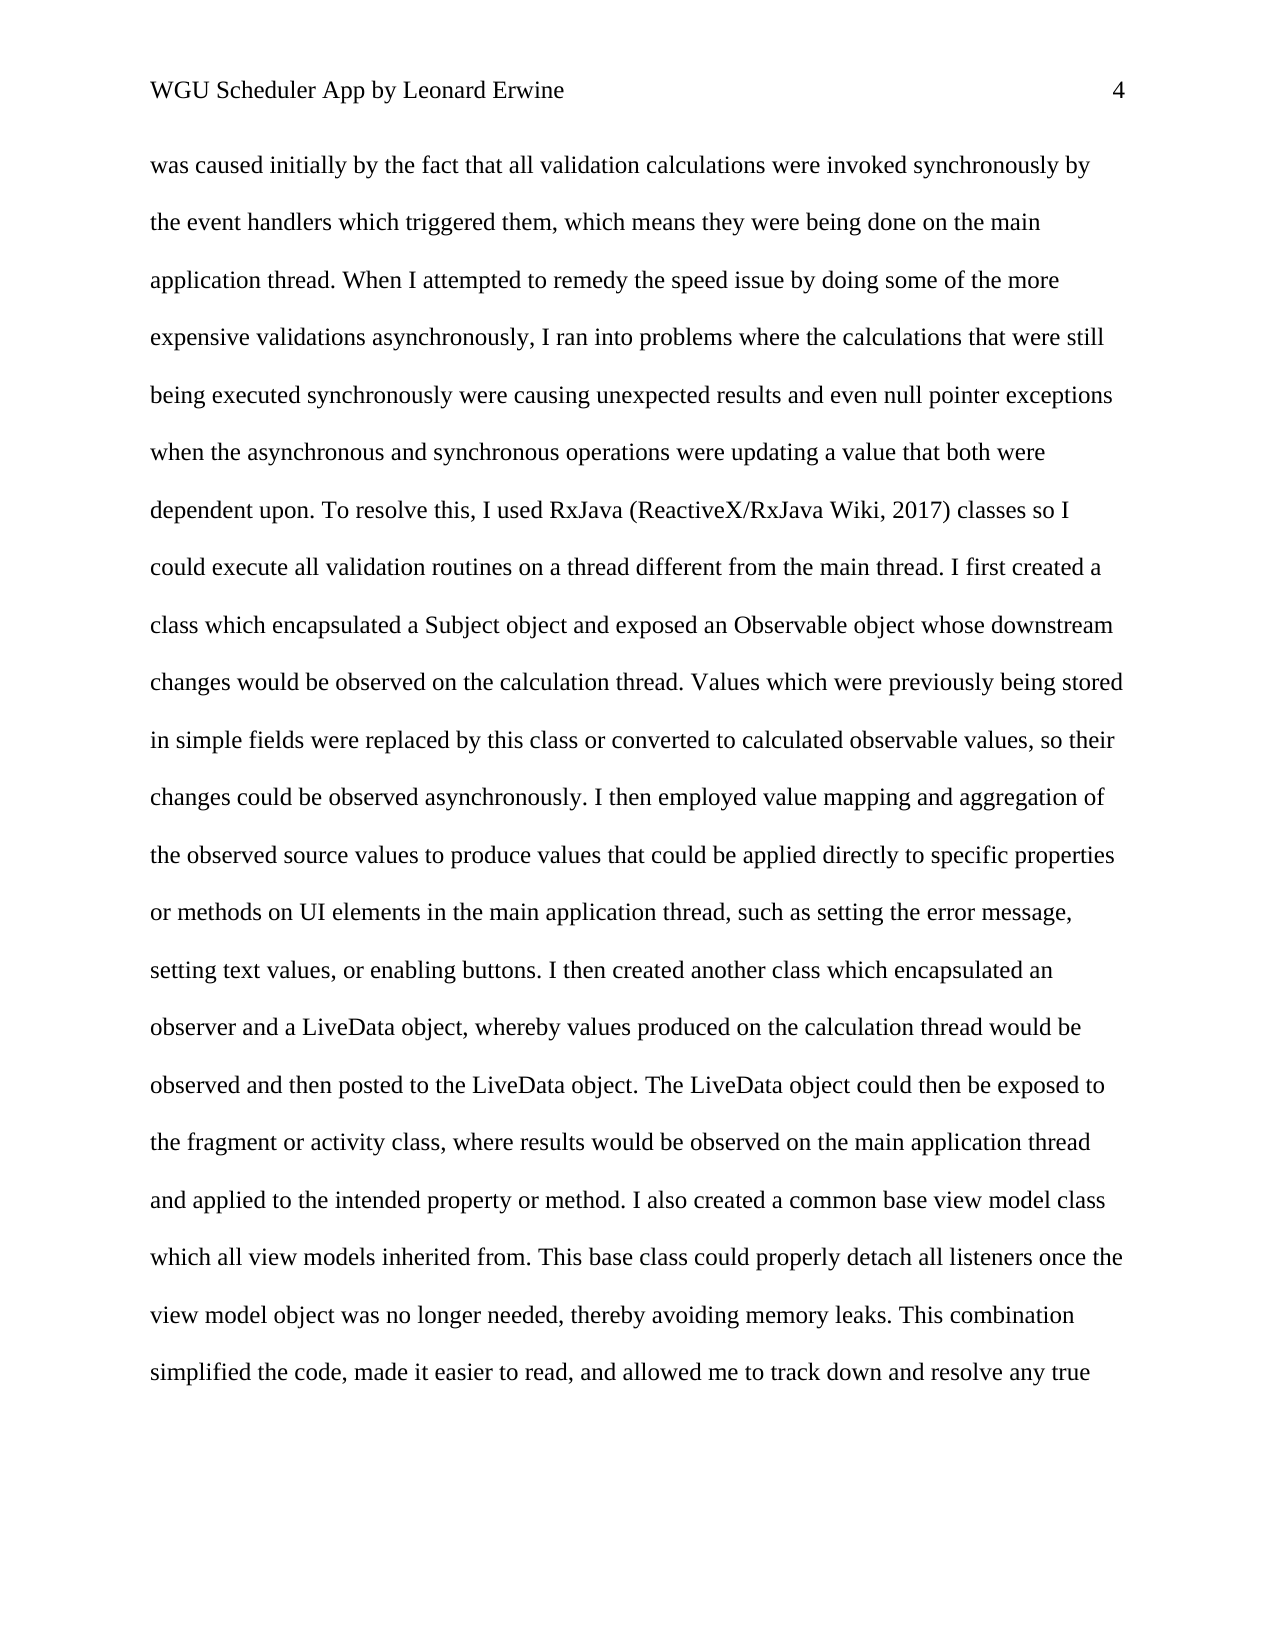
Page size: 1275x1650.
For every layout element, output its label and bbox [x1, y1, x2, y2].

text [150, 150, 1125, 1386]
